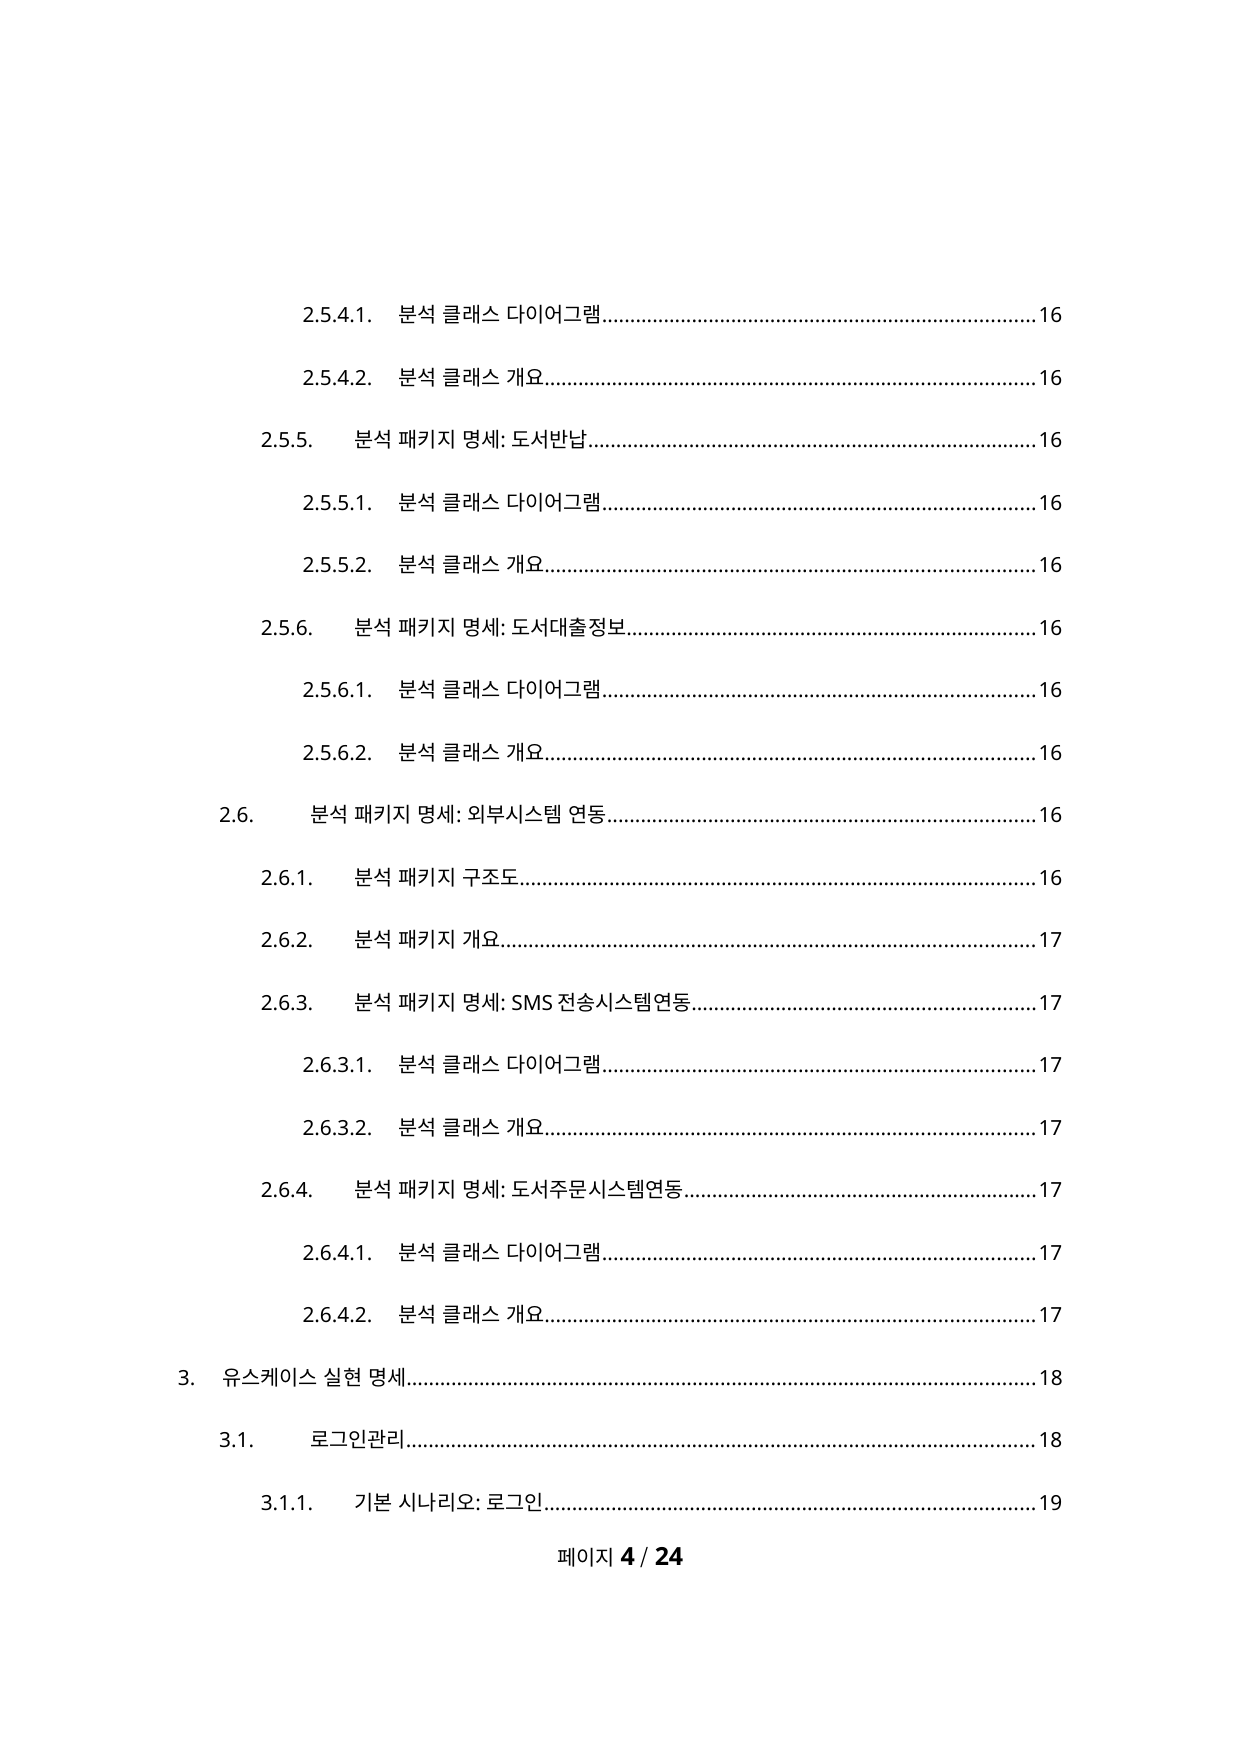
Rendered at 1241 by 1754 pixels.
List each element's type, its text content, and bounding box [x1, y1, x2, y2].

text 2.5.6.1. 분석 클래스 다이어그램 16 [302, 670, 1063, 707]
text 2.6.3.2. 분석 클래스 개요 17 [302, 1107, 1063, 1145]
text 3.1. 로그인관리 18 [219, 1420, 1063, 1457]
text 2.5.5.2. 분석 클래스 개요 16 [302, 545, 1063, 582]
text 2.6.4.2. 분석 클래스 개요 17 [302, 1295, 1063, 1332]
text 3.1.1. 기본 시나리오: 로그인 19 [261, 1482, 1063, 1520]
text 2.6.3. 분석 패키지 명세: SMS전송시스템연동 17 [261, 982, 1063, 1020]
text 2.5.6.2. 분석 클래스 개요 16 [302, 732, 1063, 770]
text 2.5.5.1. 분석 클래스 다이어그램 16 [302, 482, 1063, 520]
text 2.6.4.1. 분석 클래스 다이어그램 17 [302, 1232, 1063, 1270]
text 2.6.3.1. 분석 클래스 다이어그램 17 [302, 1045, 1063, 1082]
text 2.6.4. 분석 패키지 명세: 도서주문시스템연동 17 [261, 1170, 1063, 1207]
text 2.6. 분석 패키지 명세: 외부시스템 연동 16 [219, 795, 1063, 832]
text 3. 유스케이스 실현 명세 18 [177, 1357, 1063, 1395]
text 2.5.4.2. 분석 클래스 개요 16 [302, 357, 1063, 395]
text 2.5.6. 분석 패키지 명세: 도서대출정보 16 [261, 607, 1063, 645]
text 2.5.5. 분석 패키지 명세: 도서반납 16 [261, 420, 1063, 457]
text 2.5.4.1. 분석 클래스 다이어그램 16 [302, 295, 1063, 332]
text 2.6.2. 분석 패키지 개요 17 [261, 920, 1063, 957]
text 2.6.1. 분석 패키지 구조도 16 [261, 857, 1063, 895]
